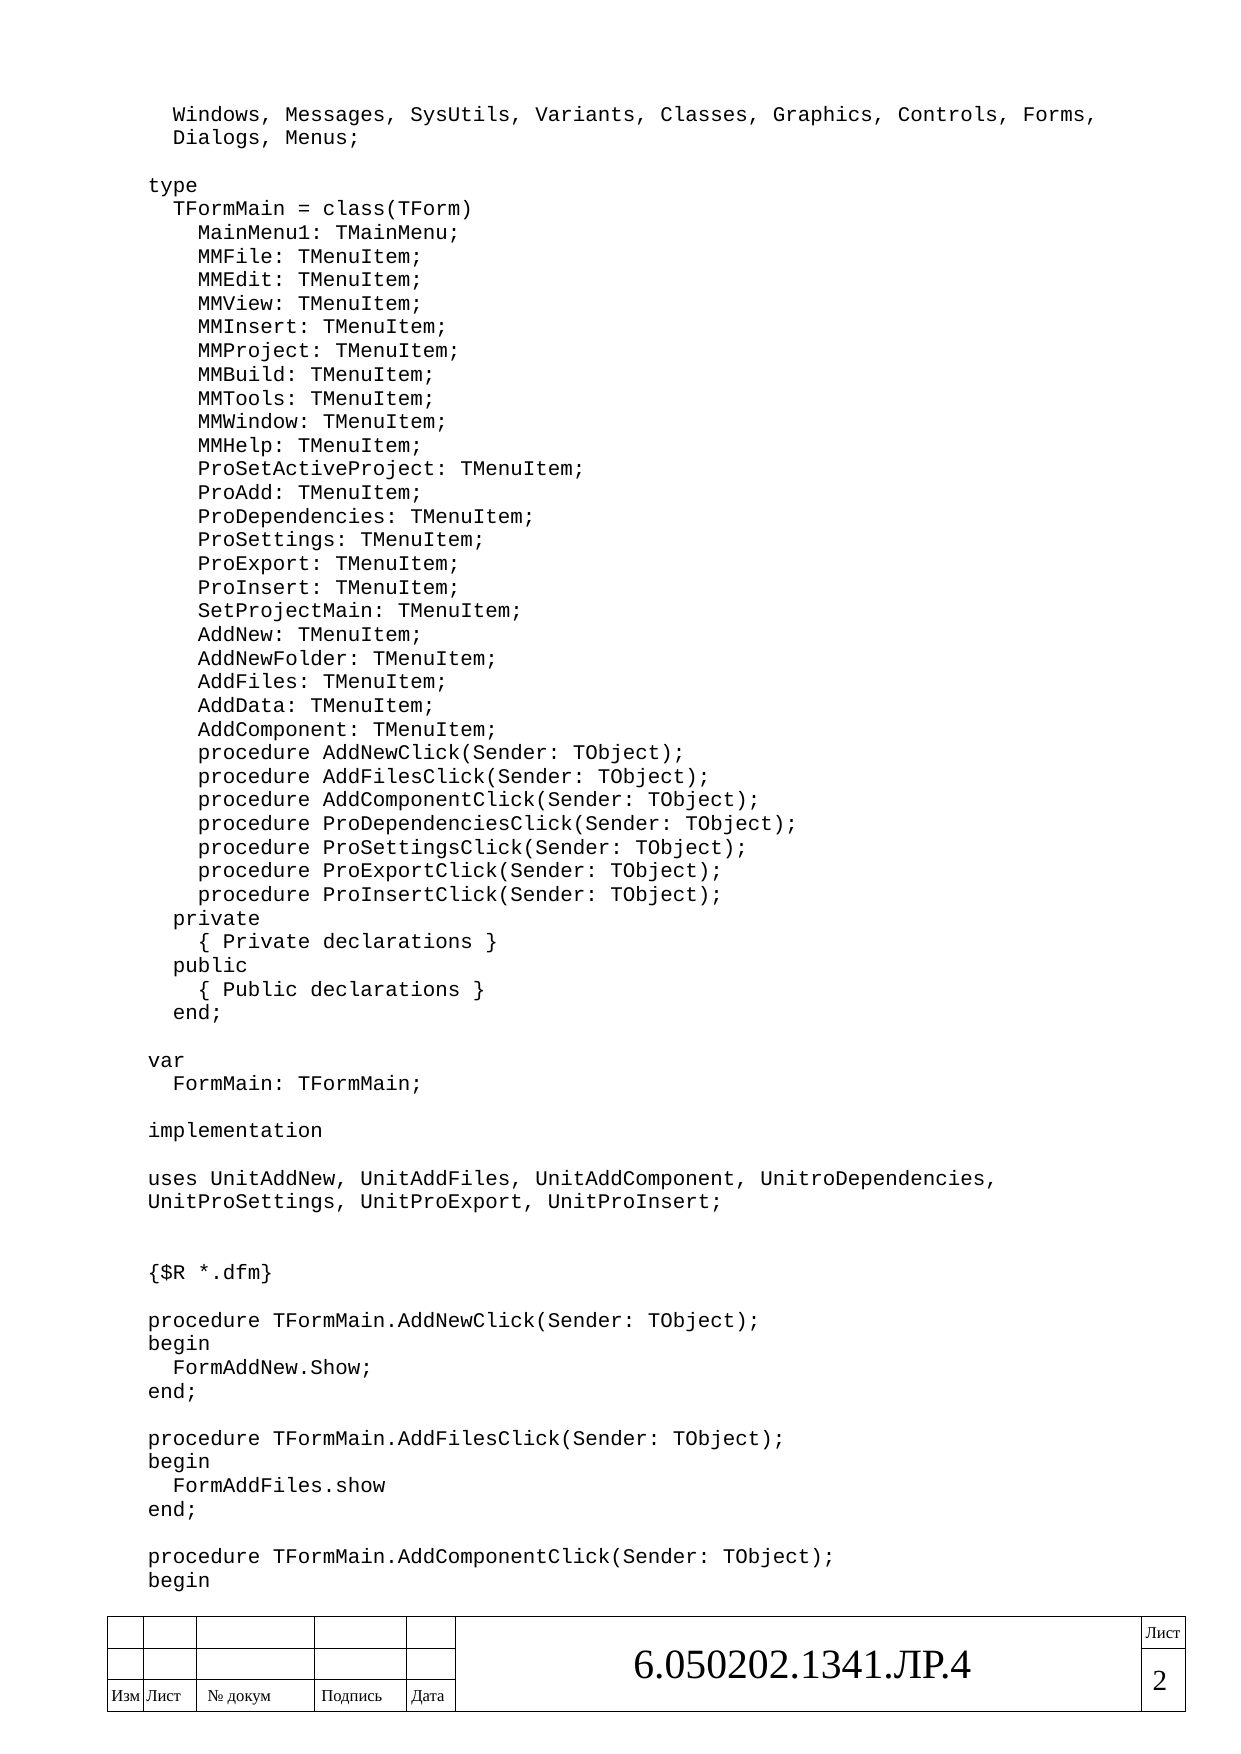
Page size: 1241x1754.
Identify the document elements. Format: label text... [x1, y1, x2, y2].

text MainMenu1: TMainMenu; [148, 222, 1175, 246]
text procedure AddNewClick(Sender: TObject); [148, 742, 1175, 766]
text procedure TFormMain.AddFilesClick(Sender: TObject); [148, 1428, 1175, 1452]
text MMInsert: TMenuItem; [148, 317, 1175, 340]
text FormAddFiles.show [148, 1475, 1175, 1499]
text procedure AddFilesClick(Sender: TObject); [148, 766, 1175, 789]
text uses UnitAddNew, UnitAddFiles, UnitAddComponent, UnitroDependencies, UnitProSettings, UnitProExport, UnitProInsert; [148, 1168, 1175, 1215]
text procedure ProSettingsClick(Sender: TObject); [148, 837, 1175, 860]
text ProSettings: TMenuItem; [148, 529, 1175, 553]
text FormAddNew.Show; [148, 1357, 1175, 1381]
text procedure ProInsertClick(Sender: TObject); [148, 884, 1175, 908]
text end; [148, 1499, 1175, 1522]
text implementation [148, 1121, 1175, 1144]
text ProExport: TMenuItem; [148, 553, 1175, 577]
text AddNew: TMenuItem; [148, 624, 1175, 648]
text ProInsert: TMenuItem; [148, 577, 1175, 600]
text public [148, 955, 1175, 979]
text { Public declarations } [148, 979, 1175, 1002]
text type [148, 175, 1175, 198]
text MMEdit: TMenuItem; [148, 269, 1175, 293]
text ProAdd: TMenuItem; [148, 482, 1175, 506]
text private [148, 908, 1175, 931]
text AddNewFolder: TMenuItem; [148, 648, 1175, 671]
text ProSetActiveProject: TMenuItem; [148, 458, 1175, 482]
text AddData: TMenuItem; [148, 695, 1175, 718]
text begin [148, 1452, 1175, 1475]
text TFormMain = class(TForm) [148, 198, 1175, 222]
text end; [148, 1002, 1175, 1026]
text MMFile: TMenuItem; [148, 246, 1175, 269]
text AddComponent: TMenuItem; [148, 718, 1175, 742]
text var [148, 1049, 1175, 1073]
text MMWindow: TMenuItem; [148, 411, 1175, 435]
text begin [148, 1333, 1175, 1357]
text Windows, Messages, SysUtils, Variants, Classes, Graphics, Controls, Forms, [148, 104, 1175, 127]
text procedure TFormMain.AddNewClick(Sender: TObject); [148, 1310, 1175, 1333]
text procedure ProExportClick(Sender: TObject); [148, 860, 1175, 884]
text { Private declarations } [148, 931, 1175, 955]
text Dialogs, Menus; [148, 127, 1175, 151]
text MMView: TMenuItem; [148, 293, 1175, 317]
text FormMain: TFormMain; [148, 1073, 1175, 1097]
text procedure ProDependenciesClick(Sender: TObject); [148, 813, 1175, 837]
text MMProject: TMenuItem; [148, 340, 1175, 364]
text SetProjectMain: TMenuItem; [148, 600, 1175, 624]
text procedure AddComponentClick(Sender: TObject); [148, 789, 1175, 813]
text MMTools: TMenuItem; [148, 387, 1175, 411]
text ProDependencies: TMenuItem; [148, 506, 1175, 529]
text MMHelp: TMenuItem; [148, 435, 1175, 458]
text procedure TFormMain.AddComponentClick(Sender: TObject); [148, 1546, 1175, 1570]
text MMBuild: TMenuItem; [148, 364, 1175, 387]
text AddFiles: TMenuItem; [148, 671, 1175, 695]
text begin [148, 1570, 1175, 1593]
text {$R *.dfm} [148, 1262, 1175, 1286]
text end; [148, 1381, 1175, 1404]
